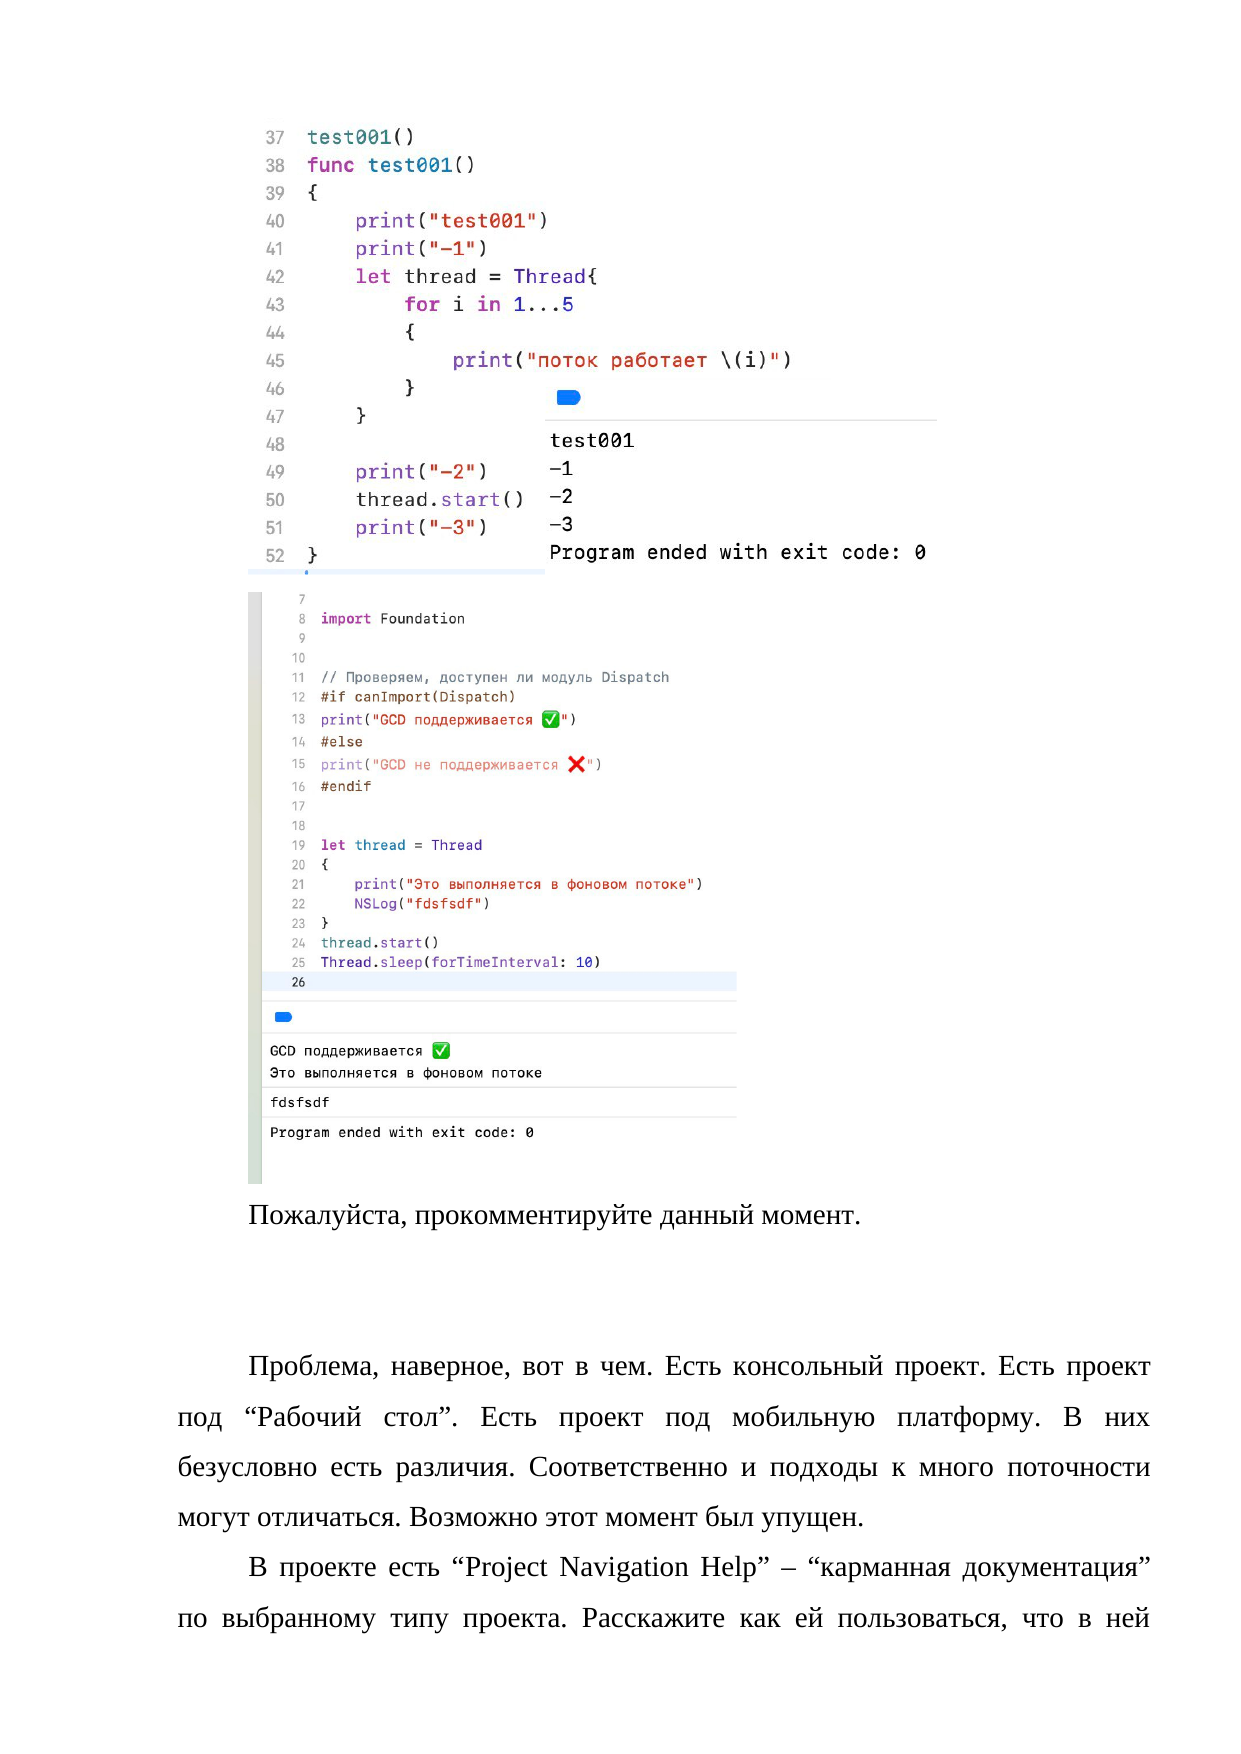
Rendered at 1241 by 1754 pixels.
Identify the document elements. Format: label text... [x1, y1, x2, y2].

picture [248, 592, 737, 1184]
picture [248, 118, 949, 579]
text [177, 1549, 1152, 1633]
text Пожалуйста, прокомментируйте данный момент. [177, 1197, 1152, 1231]
text Проблема, наверное, вот в чем. Есть консольный проект. Есть проект под “Рабочий стол”. Есть проект под мобильную платформу. В них безусловно есть различия. Соответственно и подходы к много поточности могут отличаться. Возможно этот момент был упущен. [177, 1348, 1152, 1533]
